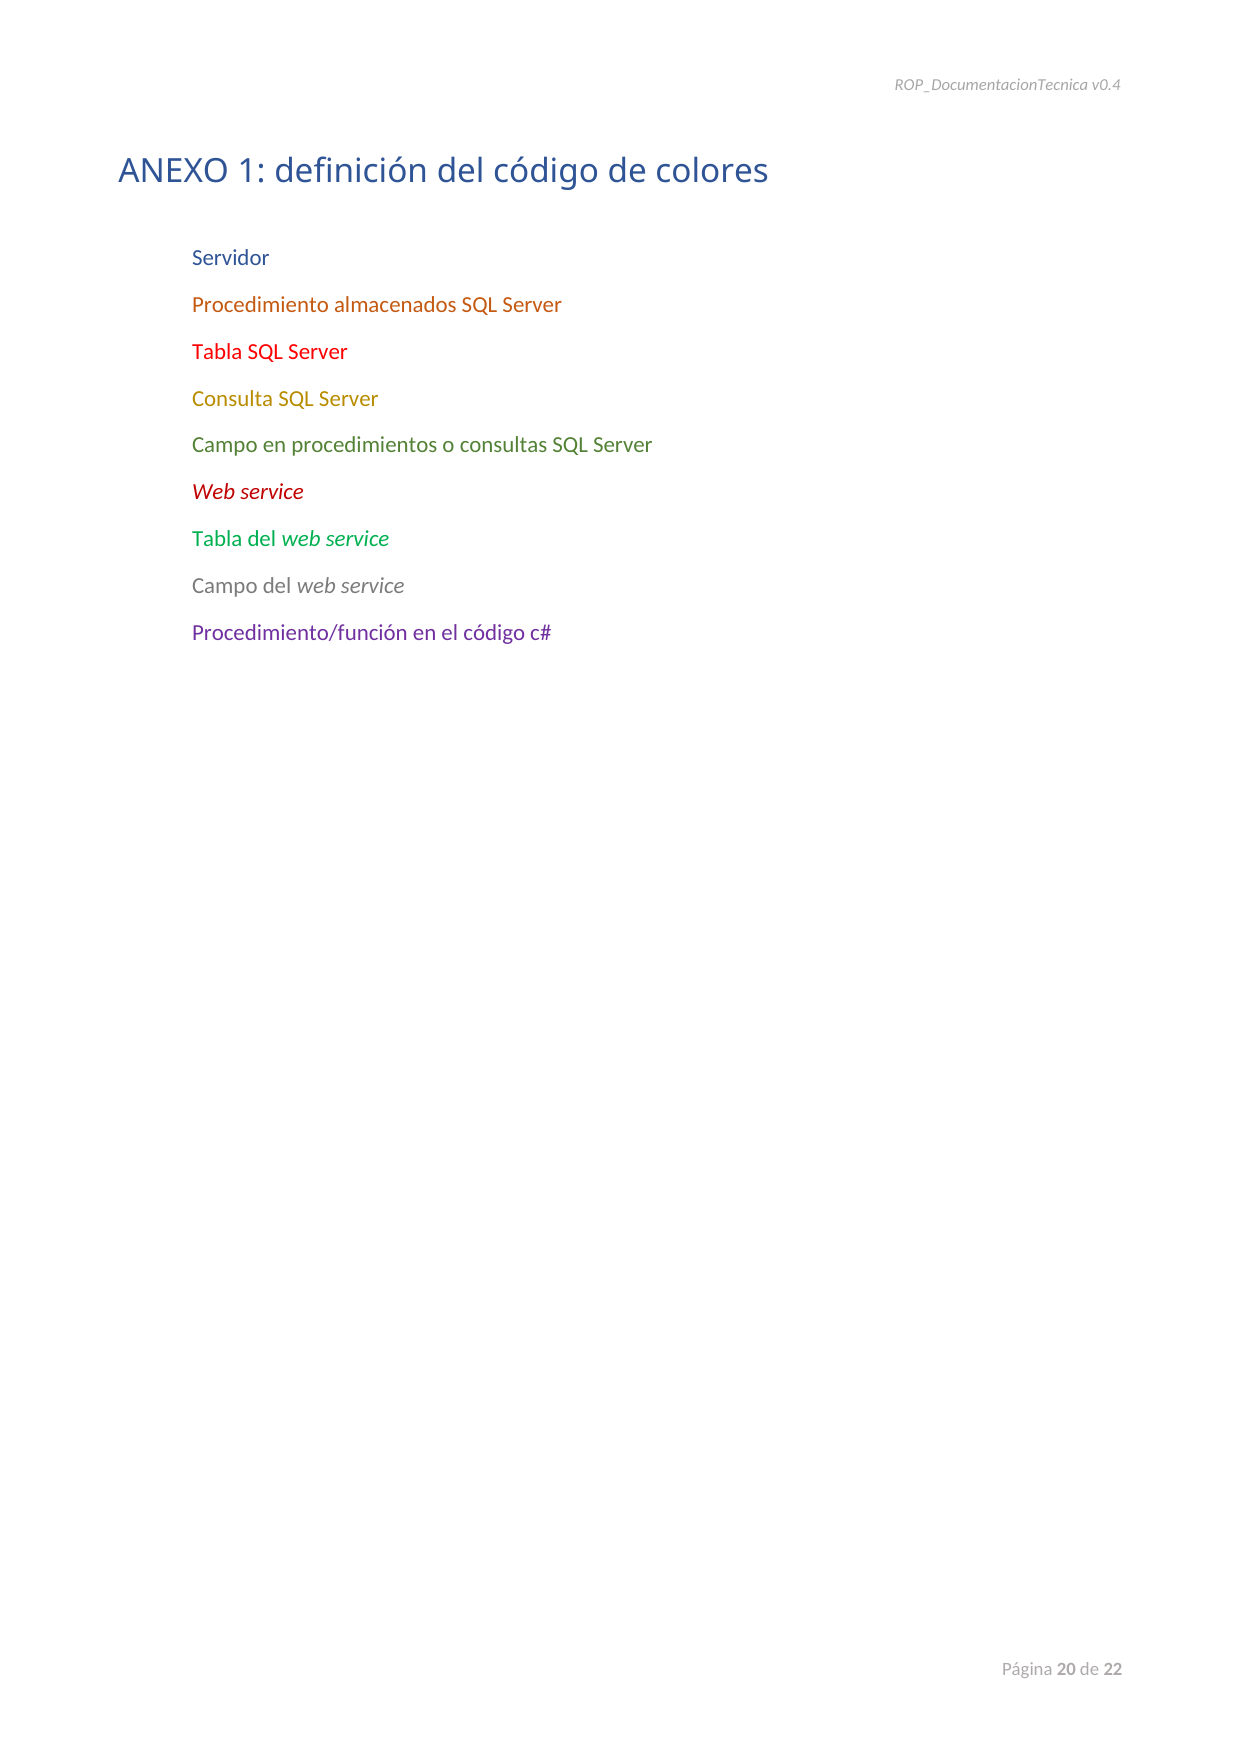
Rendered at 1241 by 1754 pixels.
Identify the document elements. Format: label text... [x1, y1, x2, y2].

text Web service [192, 477, 1122, 505]
text Servidor [192, 243, 1122, 271]
text Campo del web service [192, 571, 1122, 599]
text Campo en procedimientos o consultas SQL Server [192, 431, 1122, 458]
text Tabla SQL Server [192, 337, 1122, 365]
subtitle ANEXO 1: definición del código de colores [118, 147, 1122, 193]
text Procedimiento/función en el código c# [192, 618, 1122, 646]
text Consulta SQL Server [192, 384, 1122, 412]
text Procedimiento almacenados SQL Server [192, 290, 1122, 318]
text Tabla del web service [192, 524, 1122, 552]
